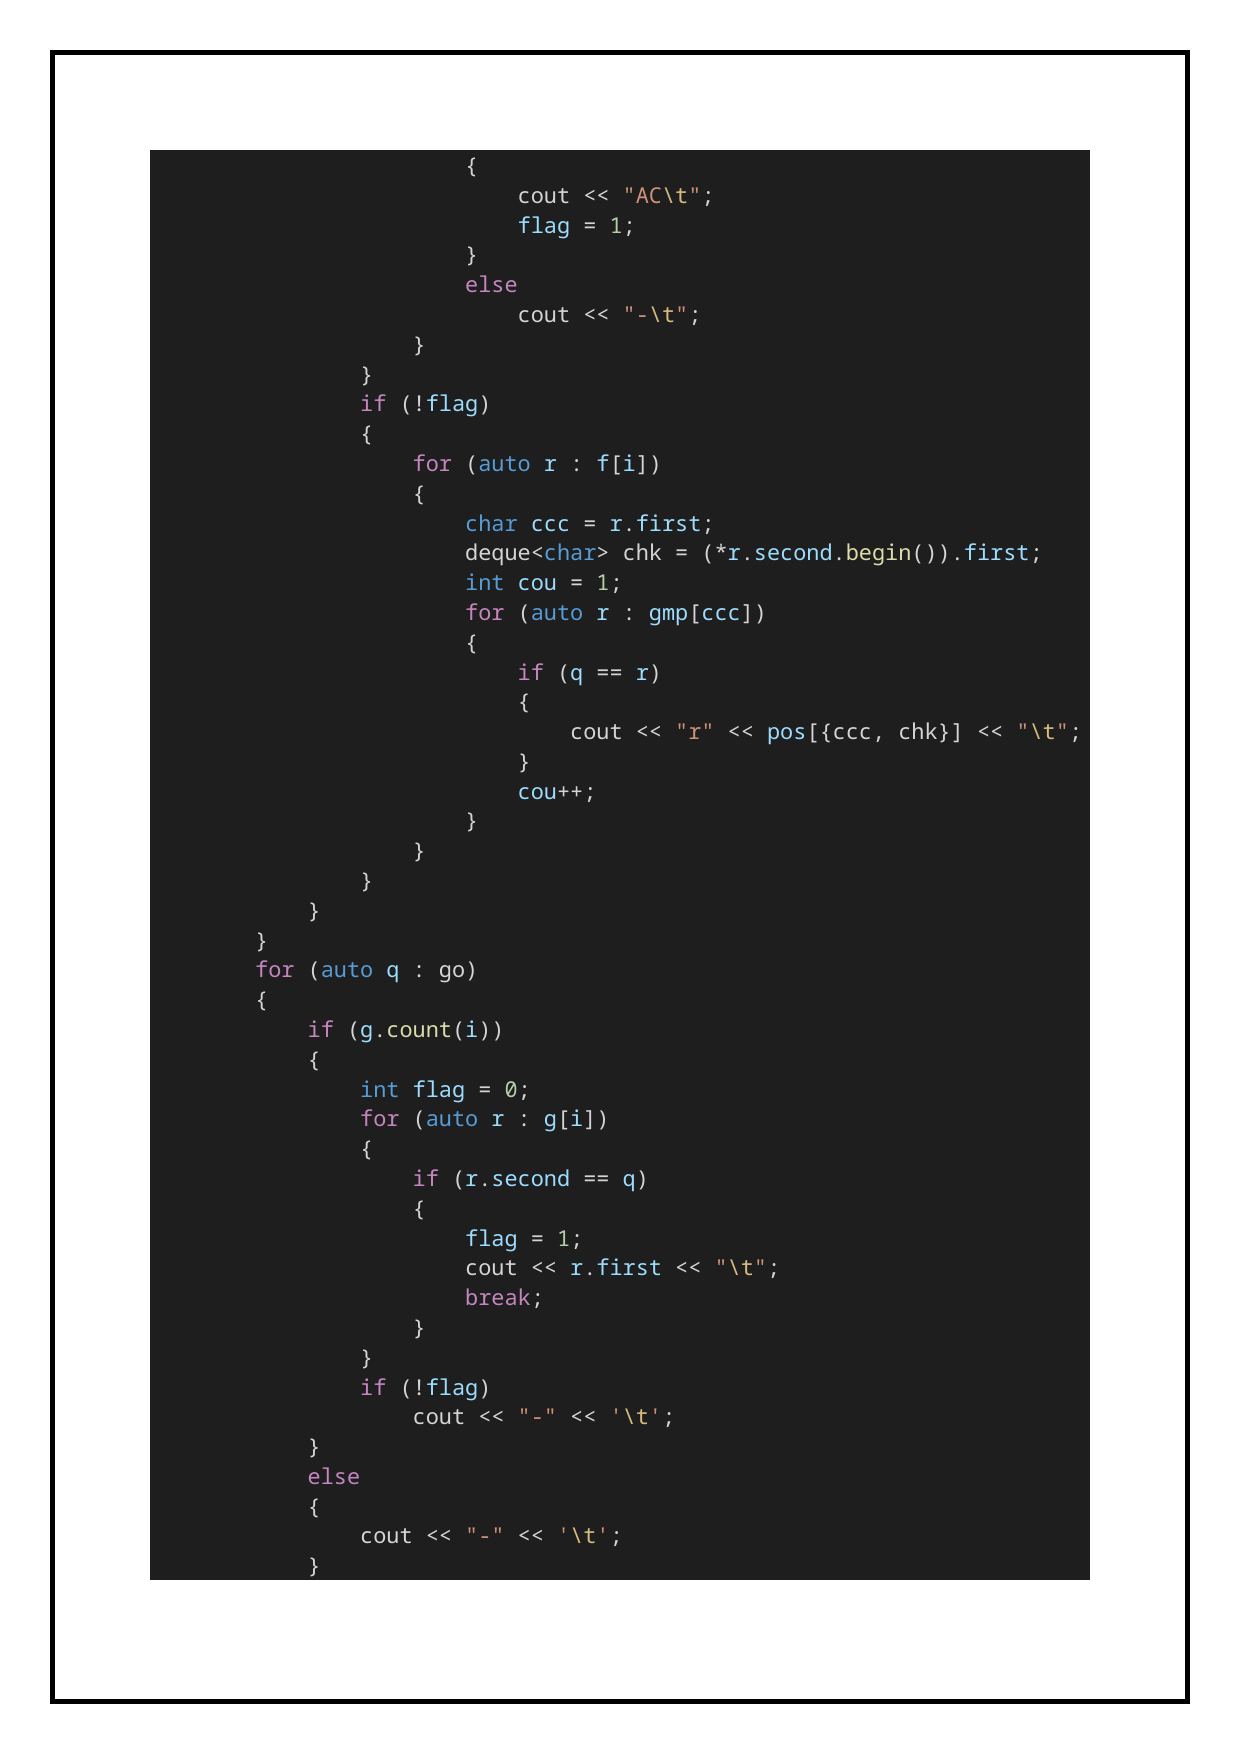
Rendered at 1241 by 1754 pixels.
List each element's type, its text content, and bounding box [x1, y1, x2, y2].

text cout << "-" << '\t'; [150, 1401, 1090, 1431]
text { [150, 1491, 1090, 1520]
text if (q == r) [150, 656, 1090, 686]
text { [150, 418, 1090, 448]
text for (auto q : go) [150, 954, 1090, 984]
text flag = 1; [150, 1222, 1090, 1252]
text break; [150, 1282, 1090, 1312]
text { [150, 1044, 1090, 1073]
text { [150, 1133, 1090, 1163]
text } [150, 358, 1090, 388]
text { [150, 686, 1090, 716]
text for (auto r : gmp[ccc]) [150, 597, 1090, 627]
text for (auto r : f[i]) [150, 448, 1090, 478]
text else [150, 269, 1090, 299]
text } [150, 1550, 1090, 1580]
text int cou = 1; [150, 567, 1090, 597]
text char ccc = r.first; [150, 507, 1090, 537]
text } [150, 805, 1090, 835]
text deque<char> chk = (*r.second.begin()).first; [150, 537, 1090, 567]
text cout << r.first << "\t"; [150, 1252, 1090, 1282]
text cout << "-" << '\t'; [150, 1520, 1090, 1550]
text } [150, 895, 1090, 924]
text cout << "-\t"; [150, 299, 1090, 329]
text if (g.count(i)) [150, 1014, 1090, 1044]
text } [150, 329, 1090, 358]
text { [150, 984, 1090, 1014]
text } [150, 1342, 1090, 1371]
text if (r.second == q) [150, 1163, 1090, 1193]
text } [150, 1312, 1090, 1342]
text { [150, 478, 1090, 507]
text flag = 1; [150, 209, 1090, 239]
text { [150, 627, 1090, 656]
text } [150, 239, 1090, 269]
text { [150, 1193, 1090, 1222]
text } [150, 746, 1090, 776]
text } [150, 1431, 1090, 1461]
text if (!flag) [150, 388, 1090, 418]
text for (auto r : g[i]) [150, 1103, 1090, 1133]
text cout << "AC\t"; [150, 180, 1090, 209]
text } [150, 835, 1090, 865]
text { [150, 150, 1090, 180]
text } [150, 924, 1090, 954]
text cou++; [150, 776, 1090, 805]
text } [150, 865, 1090, 895]
text else [150, 1461, 1090, 1491]
text int flag = 0; [150, 1073, 1090, 1103]
text cout << "r" << pos[{ccc, chk}] << "\t"; [150, 716, 1090, 746]
text if (!flag) [150, 1371, 1090, 1401]
